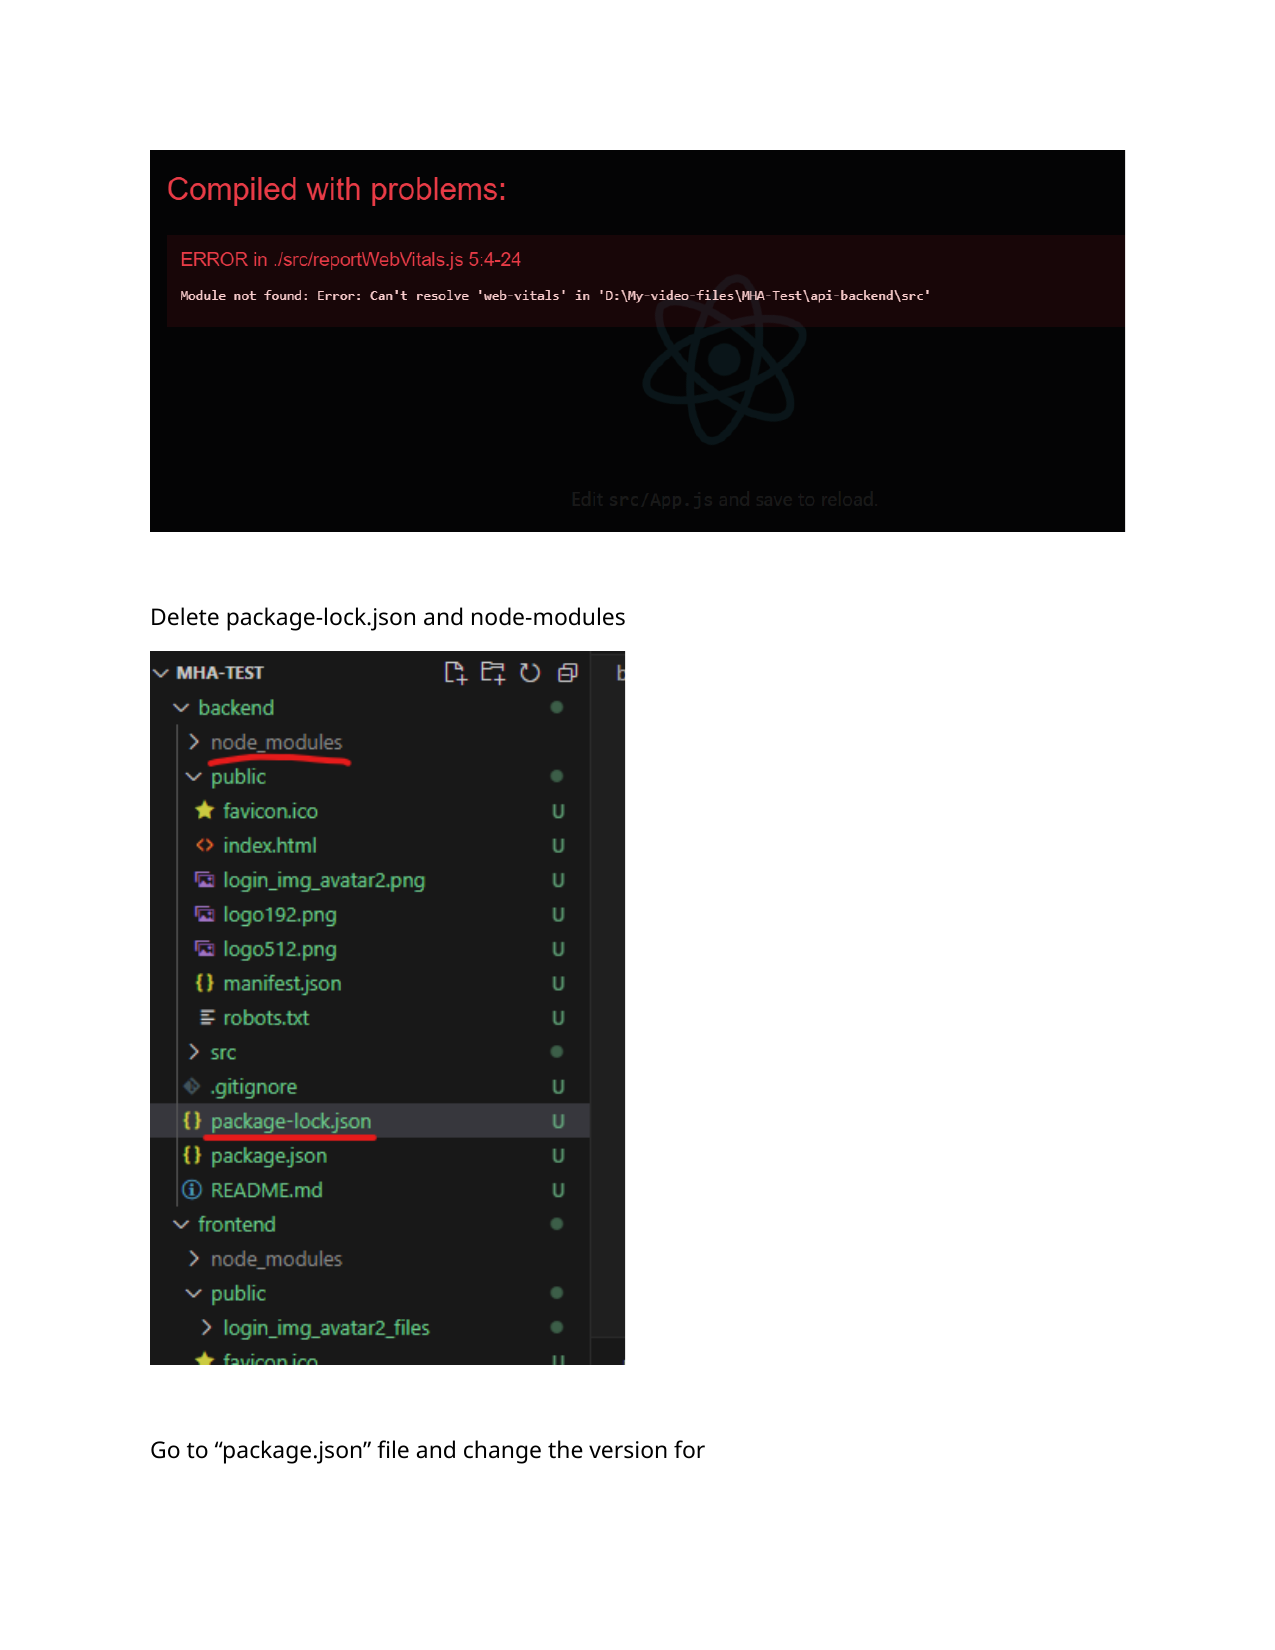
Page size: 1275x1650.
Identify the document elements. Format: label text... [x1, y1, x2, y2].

picture [150, 150, 1125, 532]
text Go to “package.json” file and change the version for [150, 1434, 1125, 1465]
text Delete package-lock.json and node-modules [150, 601, 1125, 632]
picture [150, 651, 625, 1365]
